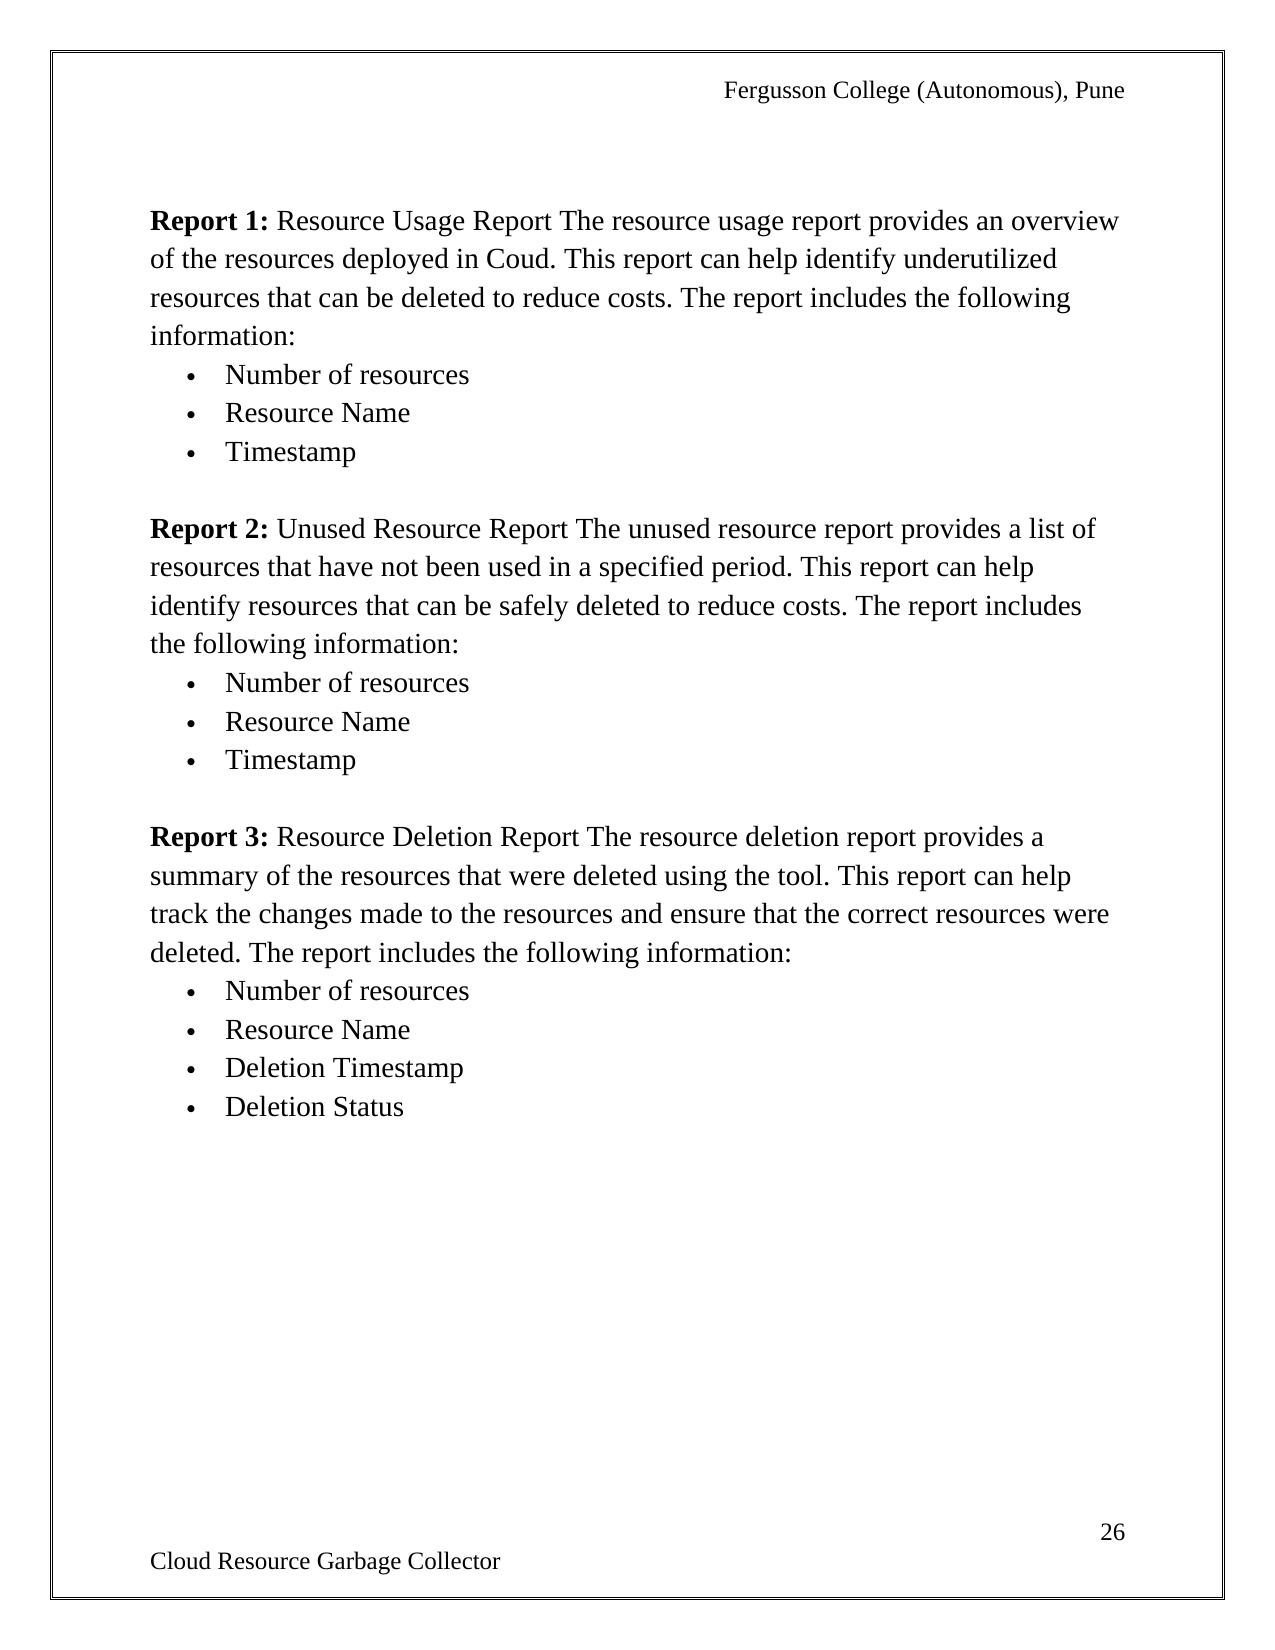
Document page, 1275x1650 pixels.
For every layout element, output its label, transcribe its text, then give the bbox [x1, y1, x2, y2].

list Timestamp [187, 434, 1125, 467]
text Report 1: Resource Usage Report The resource usage report provides an overview of the resources deployed in Coud. This report can help identify underutilized resources that can be deleted to reduce costs. The report includes the following information: [150, 203, 1125, 352]
list Number of resources [187, 973, 1125, 1007]
list Resource Name [187, 395, 1125, 429]
text Report 3: Resource Deletion Report The resource deletion report provides a summary of the resources that were deleted using the tool. This report can help track the changes made to the resources and ensure that the correct resources were deleted. The report includes the following information: [150, 819, 1125, 968]
list Deletion Timestamp [187, 1051, 1125, 1084]
list Number of resources [187, 665, 1125, 699]
list Deletion Status [187, 1089, 1125, 1123]
text Report 2: Unused Resource Report The unused resource report provides a list of resources that have not been used in a specified period. This report can help identify resources that can be safely deleted to reduce costs. The report includes the following information: [150, 511, 1125, 660]
list Number of resources [187, 357, 1125, 390]
list Timestamp [187, 742, 1125, 776]
list Resource Name [187, 704, 1125, 737]
list Resource Name [187, 1012, 1125, 1046]
